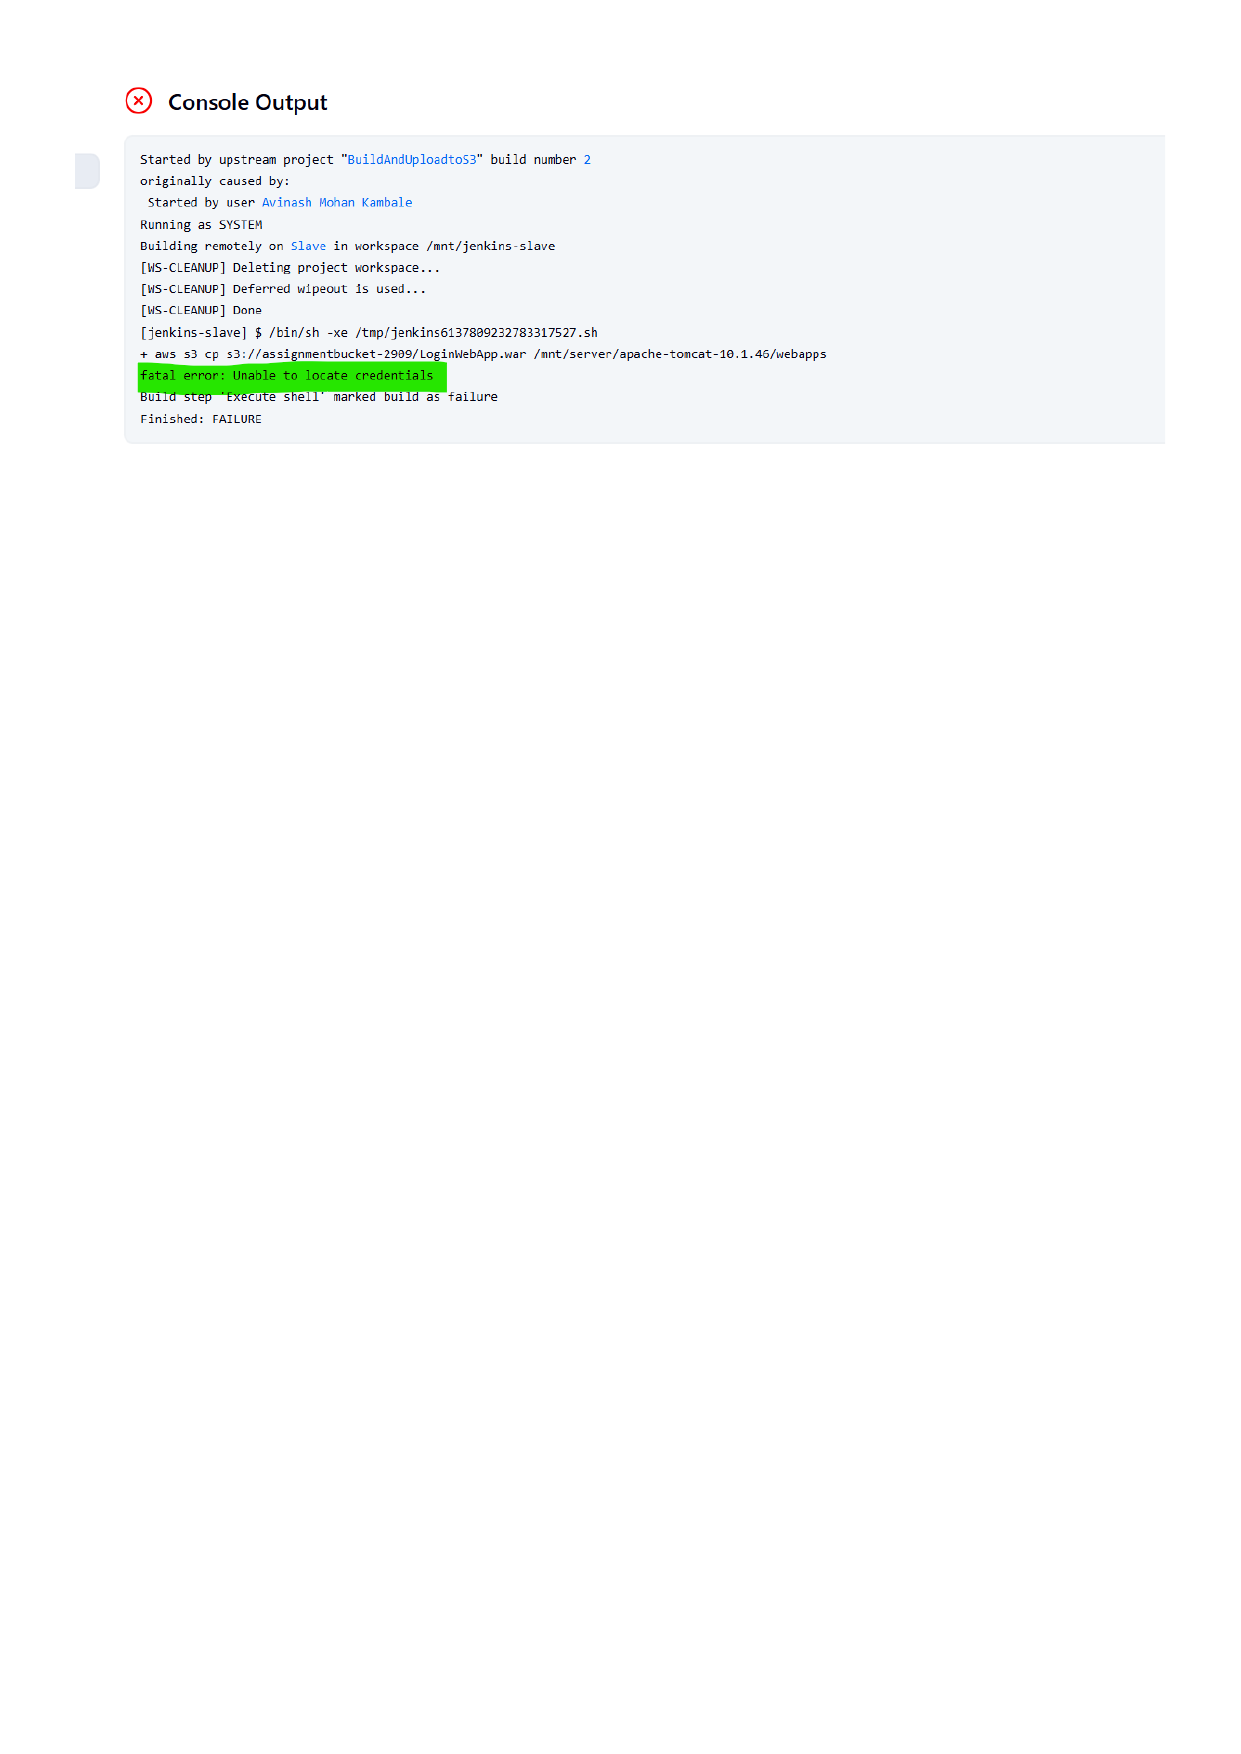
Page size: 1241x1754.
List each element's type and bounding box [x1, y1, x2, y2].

picture [75, 75, 1166, 486]
